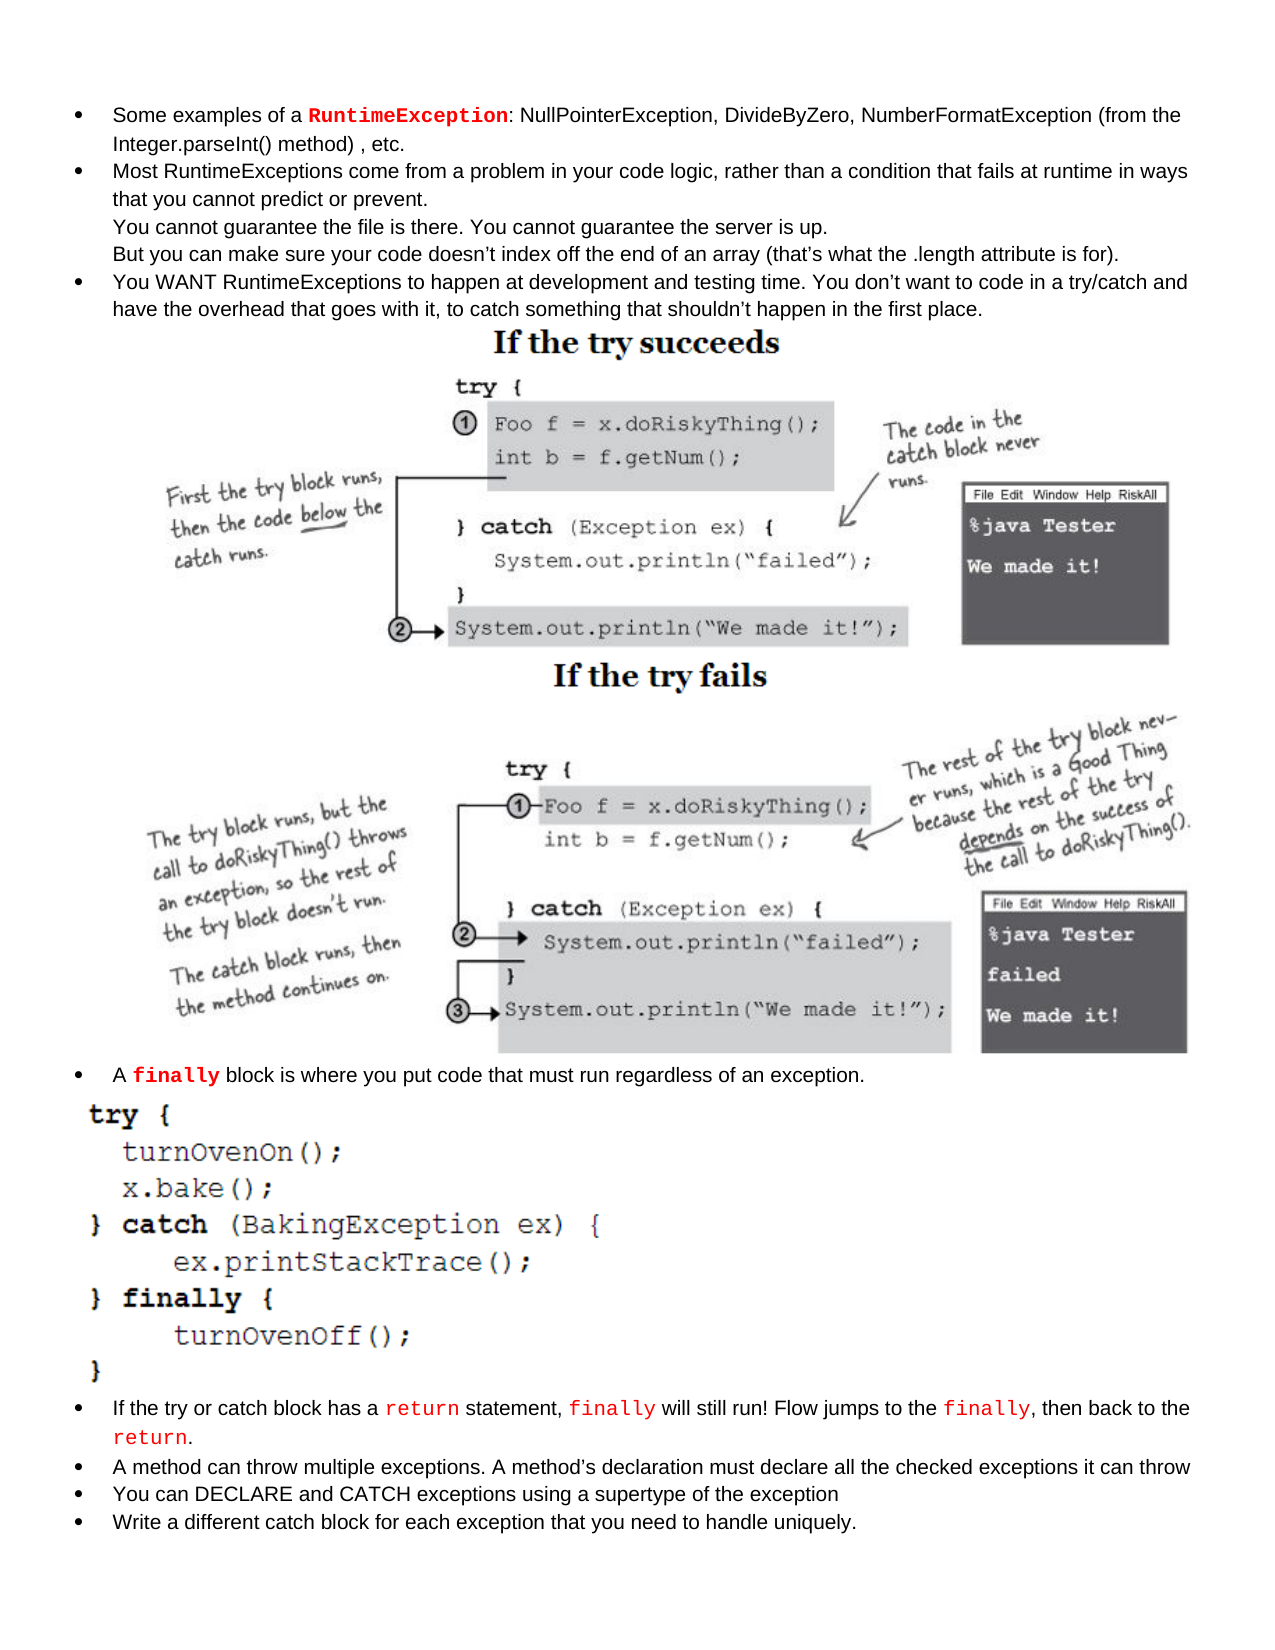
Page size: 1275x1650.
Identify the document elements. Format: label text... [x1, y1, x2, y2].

list A finally block is where you put code that must run regardless of an exception. [75, 1063, 1200, 1089]
list If the try or catch block has a return statement, finally will still run! Flow jumps to the finally, then back to the return. [75, 1395, 1200, 1451]
list Some examples of a RuntimeException: NullPointerException, DivideByZero, NumberFormatException (from the Integer.parseInt() method) , etc. [75, 102, 1200, 156]
list You WANT RuntimeExceptions to happen at development and testing time. You don’t want to code in a try/catch and have the overhead that goes with it, to catch something that shouldn’t happen in the first place. [75, 269, 1200, 321]
picture [75, 1092, 610, 1392]
list Write a different catch block for each exception that you need to handle uniquely. [75, 1510, 1200, 1534]
list You can DECLARE and CATCH exceptions using a supertype of the exception [75, 1482, 1200, 1506]
text But you can make sure your code doesn’t index off the end of an array (that’s what the .length attribute is for). [112, 242, 1200, 266]
list A method can throw multiple exceptions. A method’s declaration must declare all the checked exceptions it can throw [75, 1454, 1200, 1478]
text You cannot guarantee the file is there. You cannot guarantee the server is up. [112, 214, 1200, 238]
picture [75, 324, 1200, 1059]
list Most RuntimeExceptions come from a problem in your code logic, rather than a condition that fails at runtime in ways that you cannot predict or prevent. [75, 159, 1200, 211]
